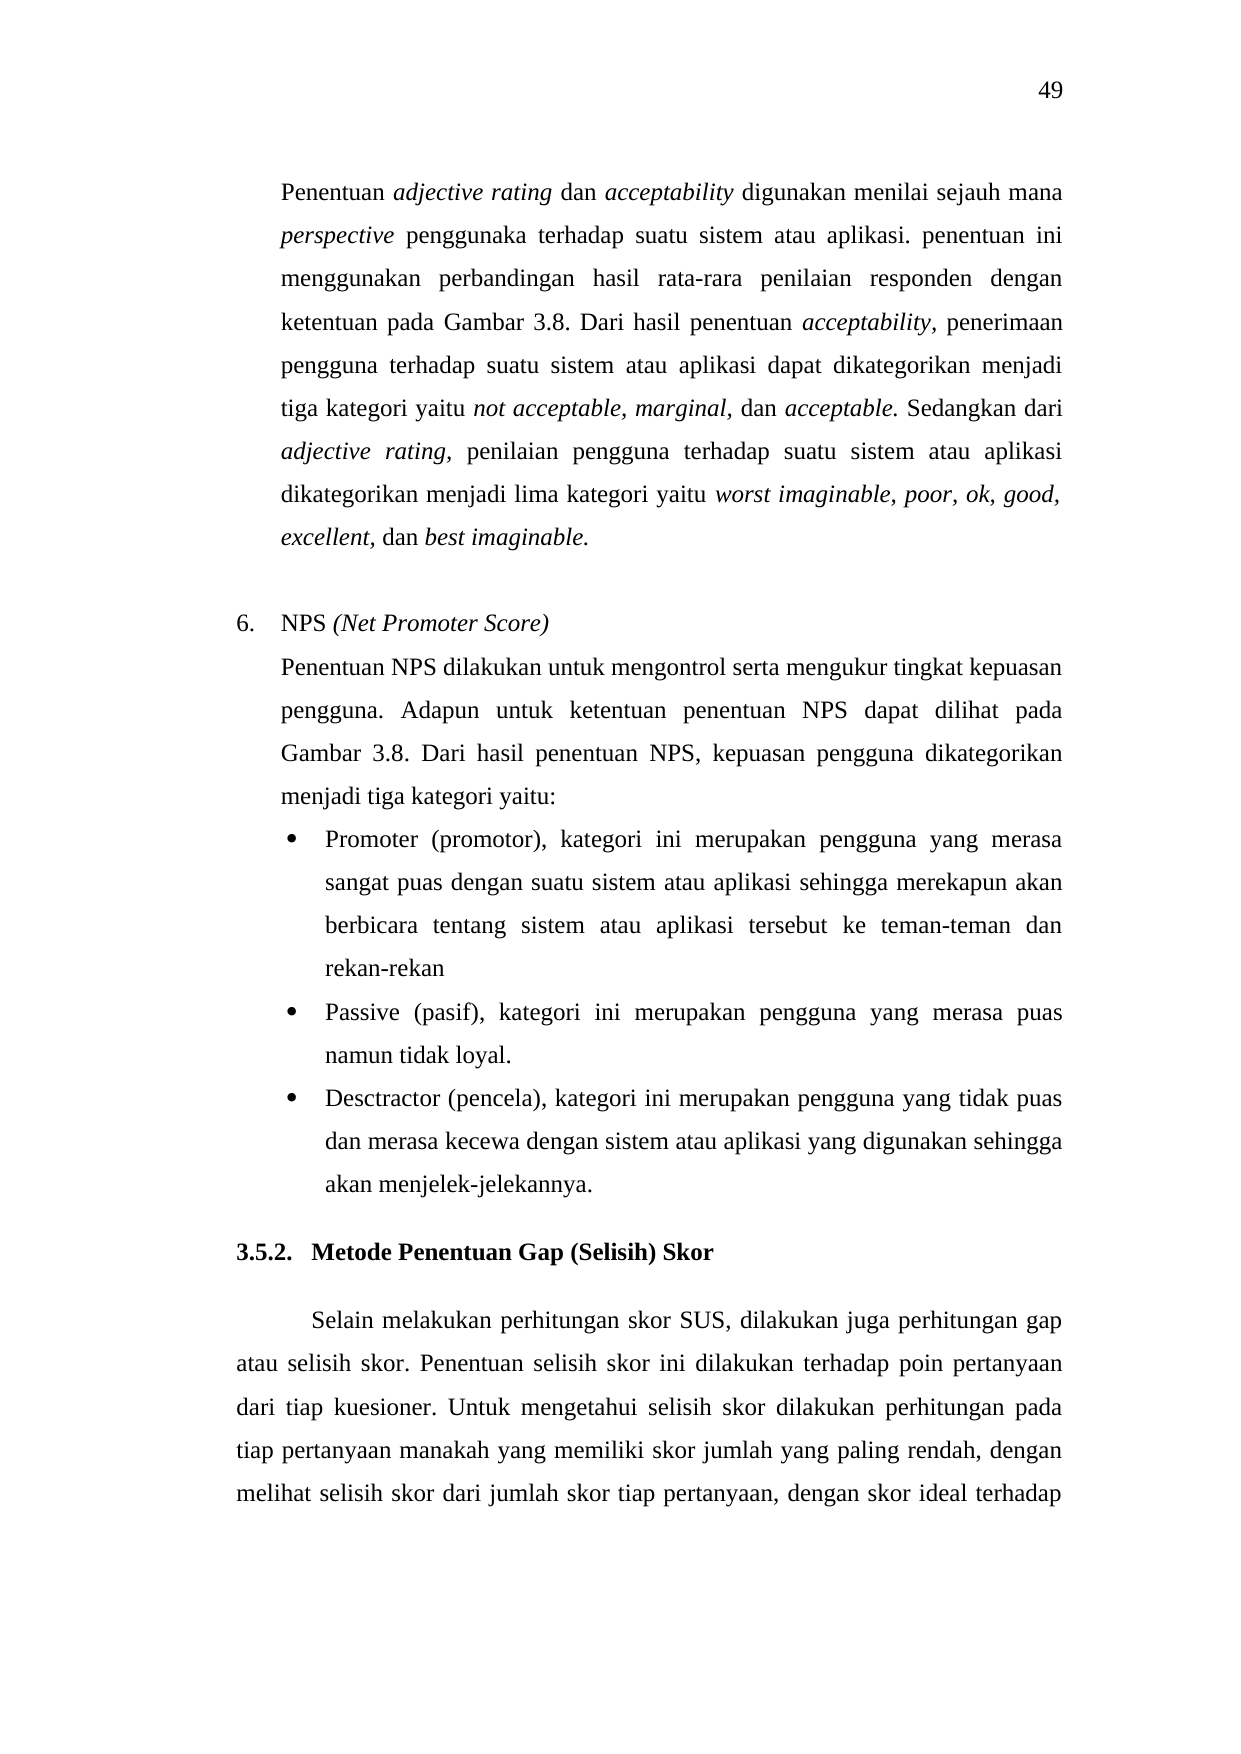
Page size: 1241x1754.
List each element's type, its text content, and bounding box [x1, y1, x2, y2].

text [236, 1305, 1063, 1507]
list Desctractor (pencela), kategori ini merupakan pengguna yang tidak puas dan merasa kecewa dengan sistem atau aplikasi yang digunakan sehingga akan menjelek-jelekannya. [287, 1083, 1063, 1198]
list Penentuan NPS dilakukan untuk mengontrol serta mengukur tingkat kepuasan pengguna. Adapun untuk ketentuan penentuan NPS dapat dilihat pada Gambar 3.3. Dari hasil penentuan NPS, kepuasan pengguna dikategorikan menjadi tiga kategori yaitu: [281, 652, 1063, 810]
list Passive (pasif), kategori ini merupakan pengguna yang merasa puas namun tidak loyal. [287, 997, 1063, 1068]
list Promoter (promotor), kategori ini merupakan pengguna yang merasa sangat puas dengan suatu sistem atau aplikasi sehingga merekapun akan berbicara tentang sistem atau aplikasi tersebut ke teman-teman dan rekan-rekan [287, 824, 1063, 982]
list Penentuan adjective rating dan acceptability digunakan menilai sejauh mana perspective penggunaka terhadap suatu sistem atau aplikasi. penentuan ini menggunakan perbandingan hasil rata-rara penilaian responden dengan ketentuan pada Gambar 3.3. Dari hasil penentuan acceptability, penerimaan pengguna terhadap suatu sistem atau aplikasi dapat dikategorikan menjadi tiga kategori yaitu not acceptable, marginal, dan acceptable. Sedangkan dari adjective rating, penilaian pengguna terhadap suatu sistem atau aplikasi dikategorikan menjadi lima kategori yaitu worst imaginable, poor, ok, good, excellent, dan best imaginable. [281, 177, 1063, 551]
subtitle Metode Penentuan Gap (Selisih) Skor [236, 1237, 1063, 1266]
list NPS (Net Promoter Score) [236, 608, 1063, 637]
